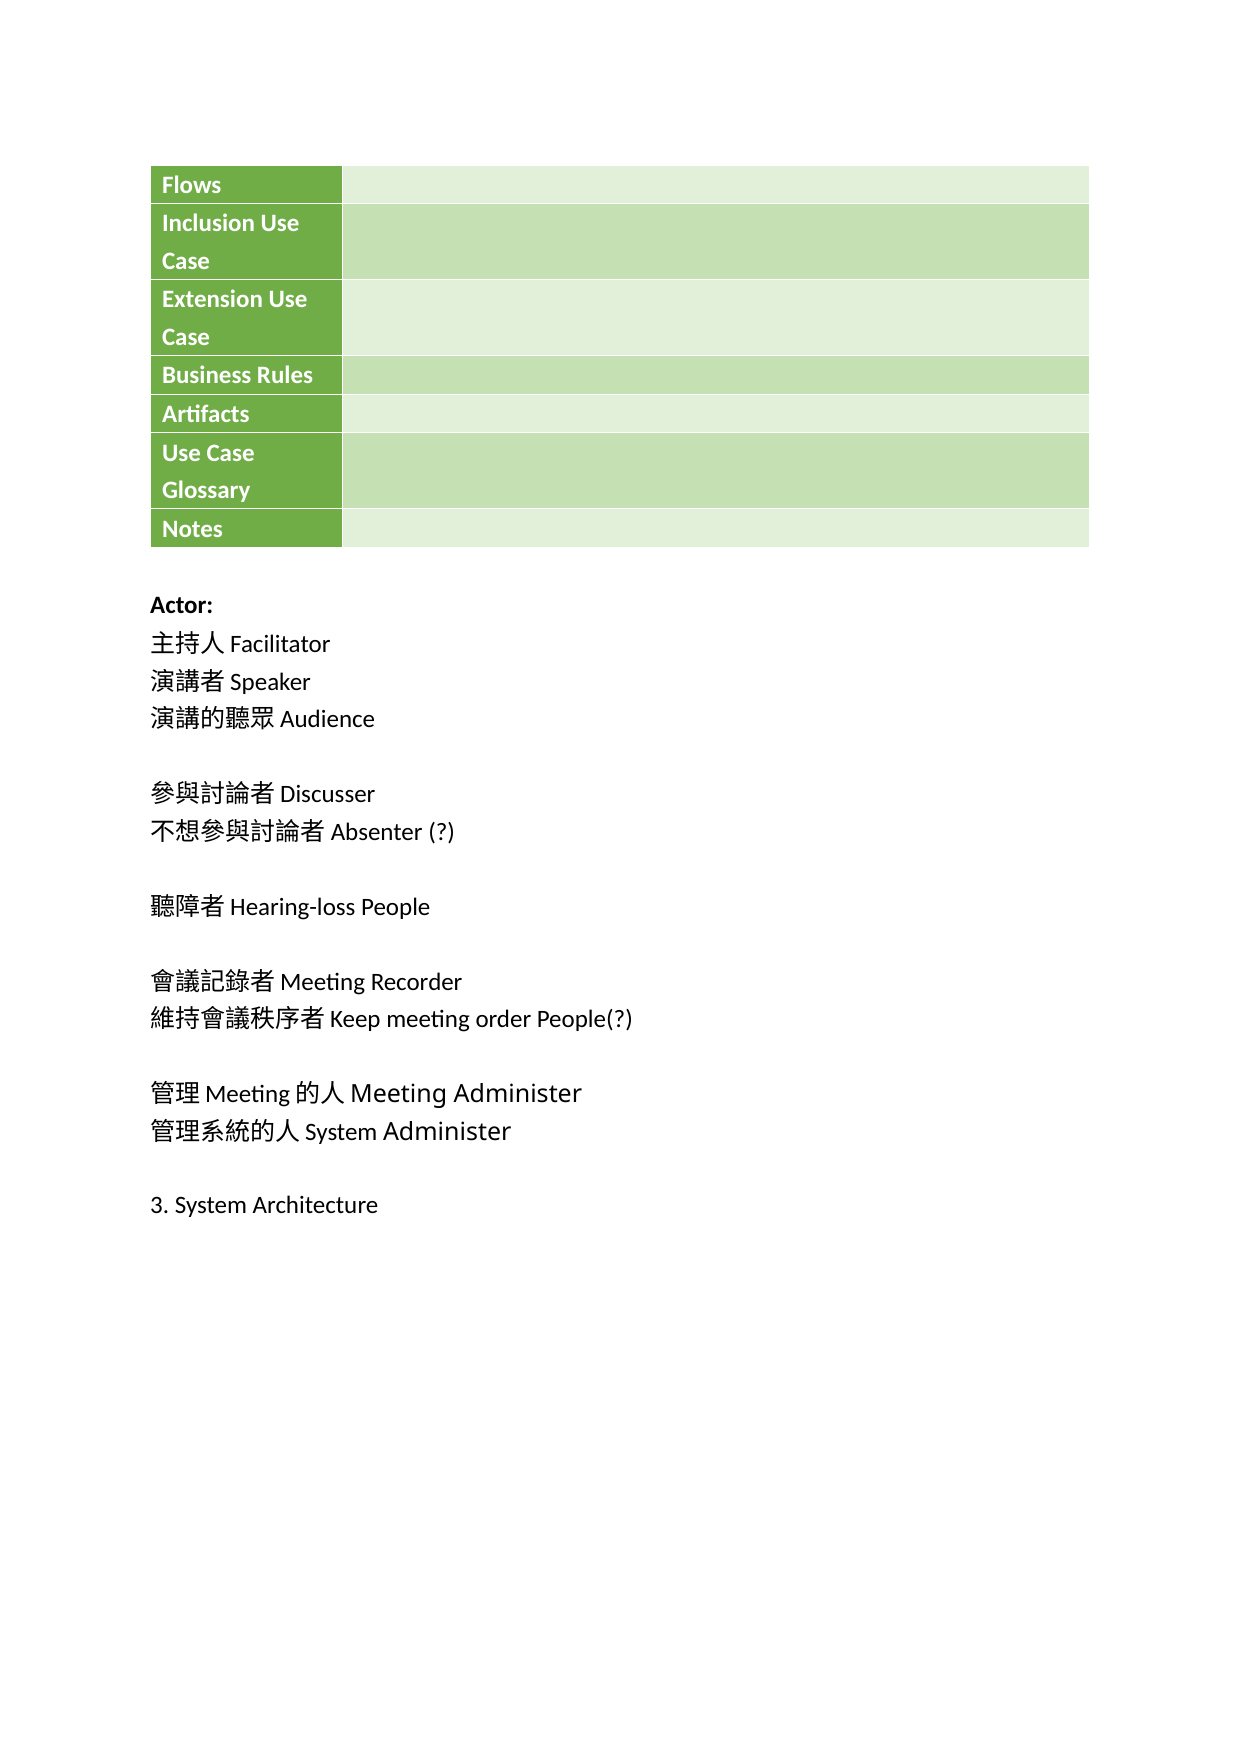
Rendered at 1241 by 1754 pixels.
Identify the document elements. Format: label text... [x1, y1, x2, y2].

table_cell Inclusion Use Case [151, 204, 342, 279]
text 主持人Facilitator [150, 623, 1090, 660]
text 演講者Speaker [150, 660, 1090, 698]
table_cell Business Rules [151, 356, 342, 394]
text 會議記錄者Meeting Recorder [150, 960, 1090, 998]
text 3. System Architecture [150, 1185, 1090, 1223]
text 演講的聽眾Audience [150, 698, 1090, 735]
table_cell Extension Use Case [151, 280, 342, 355]
table_cell [343, 356, 1089, 394]
table_cell Notes [151, 509, 342, 547]
text Actor: [150, 585, 1090, 623]
text 維持會議秩序者Keep meeting order People(?) [150, 998, 1090, 1035]
text 參與討論者Discusser [150, 773, 1090, 810]
text 管理Meeting的人Meeting Administer [150, 1073, 1090, 1110]
text 管理系統的人System Administer [150, 1110, 1090, 1148]
table_cell [343, 395, 1089, 432]
text 不想參與討論者 Absenter (?) [150, 810, 1090, 848]
table_cell [343, 204, 1089, 279]
table_cell Exceptional Flows [151, 166, 342, 203]
table_cell Artifacts [151, 395, 342, 432]
text 聽障者Hearing-loss People [150, 885, 1090, 923]
table_cell [343, 280, 1089, 355]
table_cell [343, 166, 1089, 203]
table_cell Use Case Glossary [151, 433, 342, 508]
table_cell [343, 433, 1089, 508]
table_cell [343, 509, 1089, 547]
